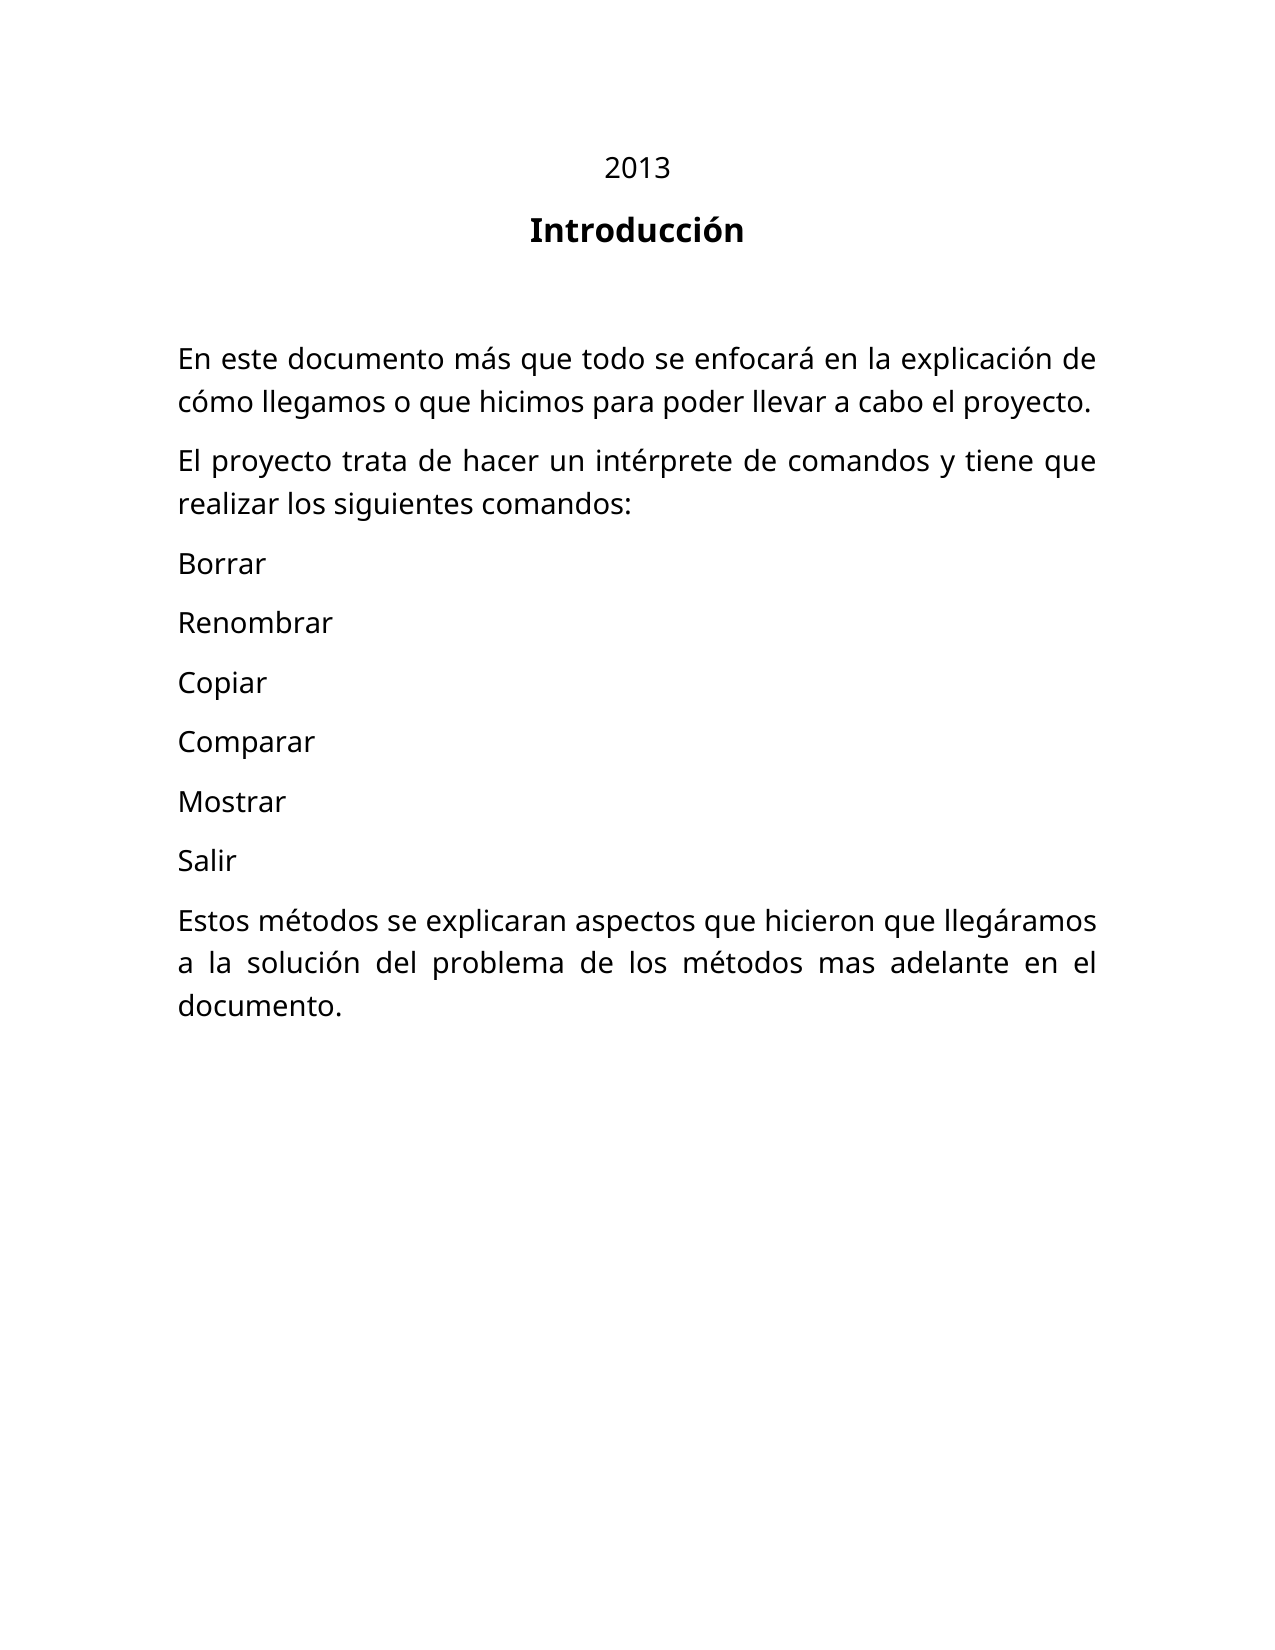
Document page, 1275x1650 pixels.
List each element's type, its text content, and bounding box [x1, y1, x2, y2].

text Copiar [177, 662, 1098, 702]
text Borrar [177, 543, 1098, 583]
text Renombrar [177, 602, 1098, 642]
text 2013 [177, 148, 1098, 187]
text En este documento más que todo se enfocará en la explicación de cómo llegamos o que hicimos para poder llevar a cabo el proyecto. [177, 338, 1098, 421]
text Estos métodos se explicaran aspectos que hicieron que llegáramos a la solución del problema de los métodos mas adelante en el documento. [177, 900, 1098, 1025]
text Mostrar [177, 781, 1098, 821]
text Comparar [177, 721, 1098, 761]
text Introducción [177, 207, 1098, 252]
text El proyecto trata de hacer un intérprete de comandos y tiene que realizar los siguientes comandos: [177, 441, 1098, 523]
text Salir [177, 840, 1098, 880]
